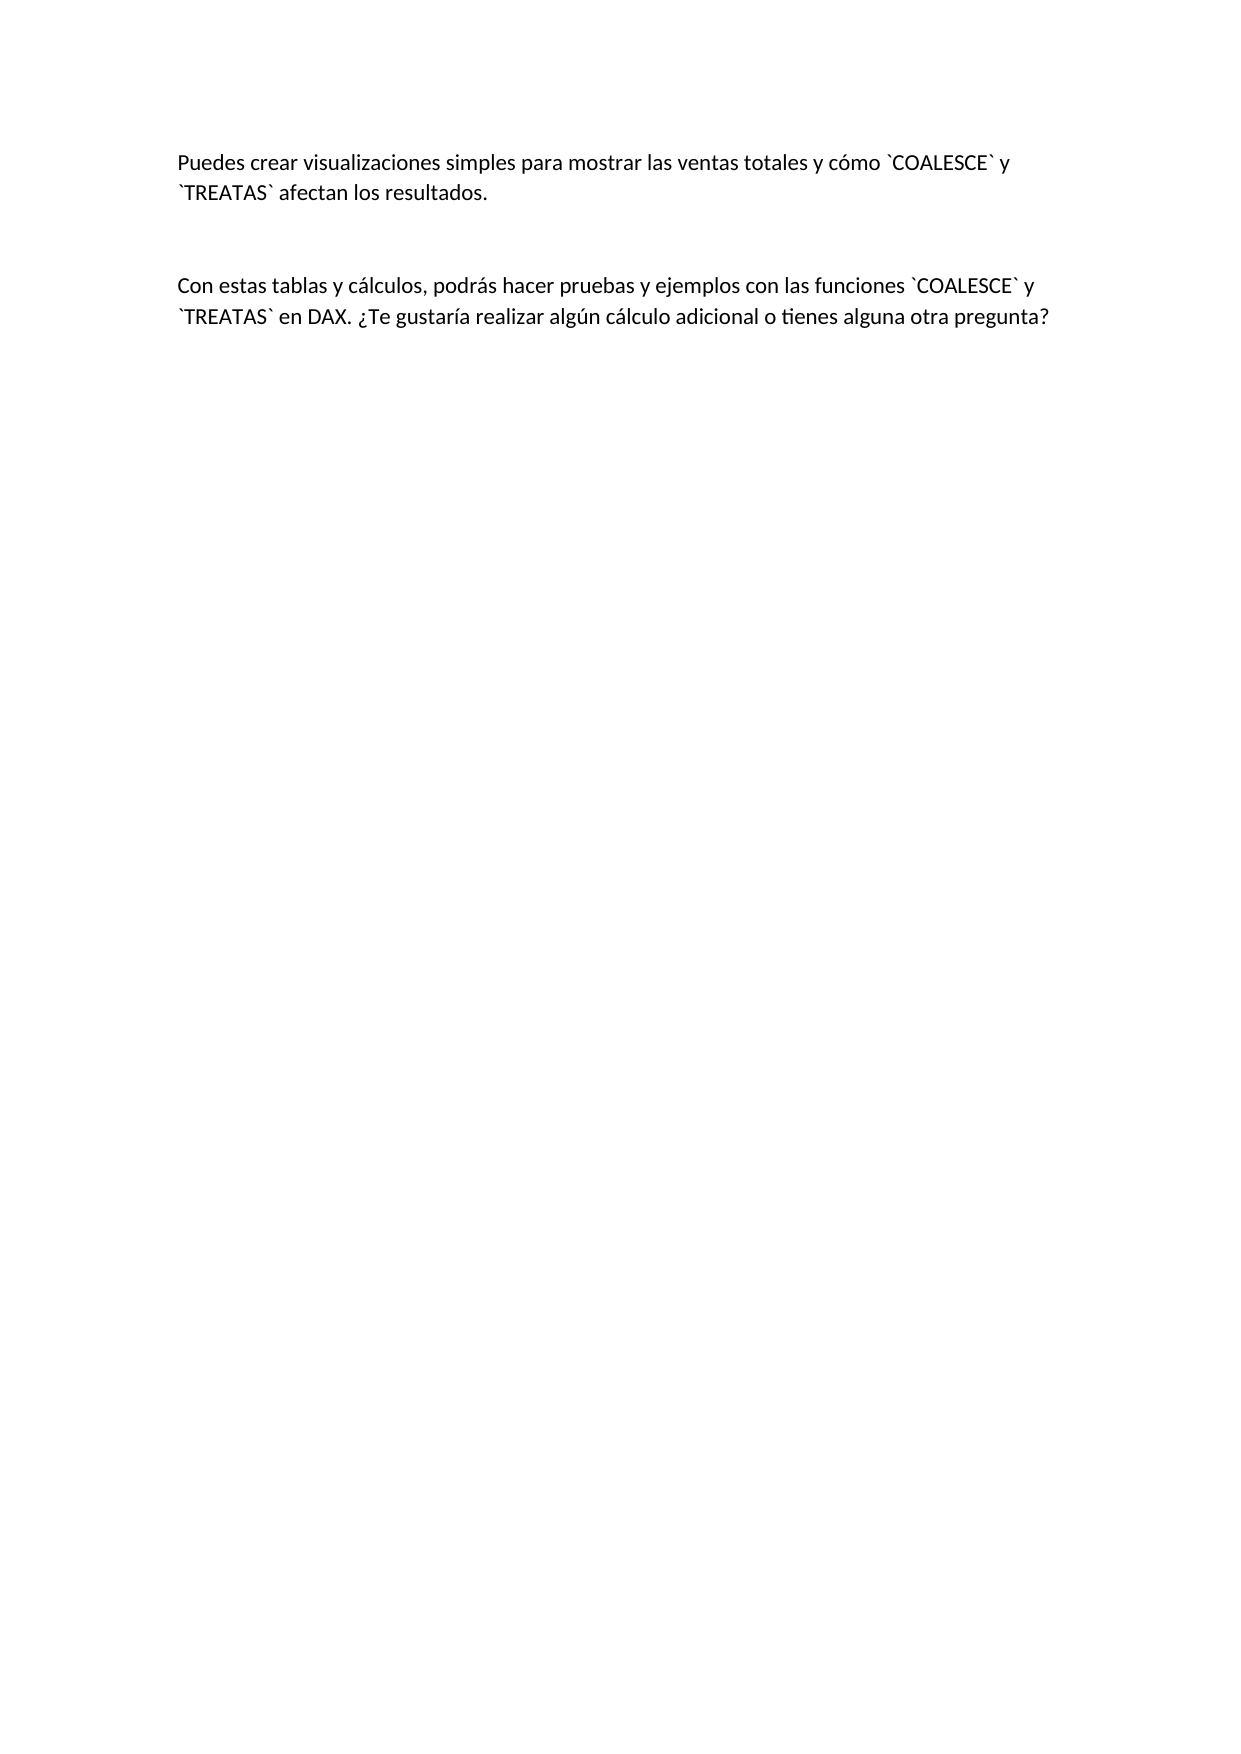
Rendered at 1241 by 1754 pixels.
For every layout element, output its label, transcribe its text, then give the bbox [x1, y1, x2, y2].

text Puedes crear visualizaciones simples para mostrar las ventas totales y cómo `COALESCE` y `TREATAS` afectan los resultados. [177, 148, 1063, 206]
text Con estas tablas y cálculos, podrás hacer pruebas y ejemplos con las funciones `COALESCE` y `TREATAS` en DAX. ¿Te gustaría realizar algún cálculo adicional o tienes alguna otra pregunta? [177, 272, 1063, 330]
